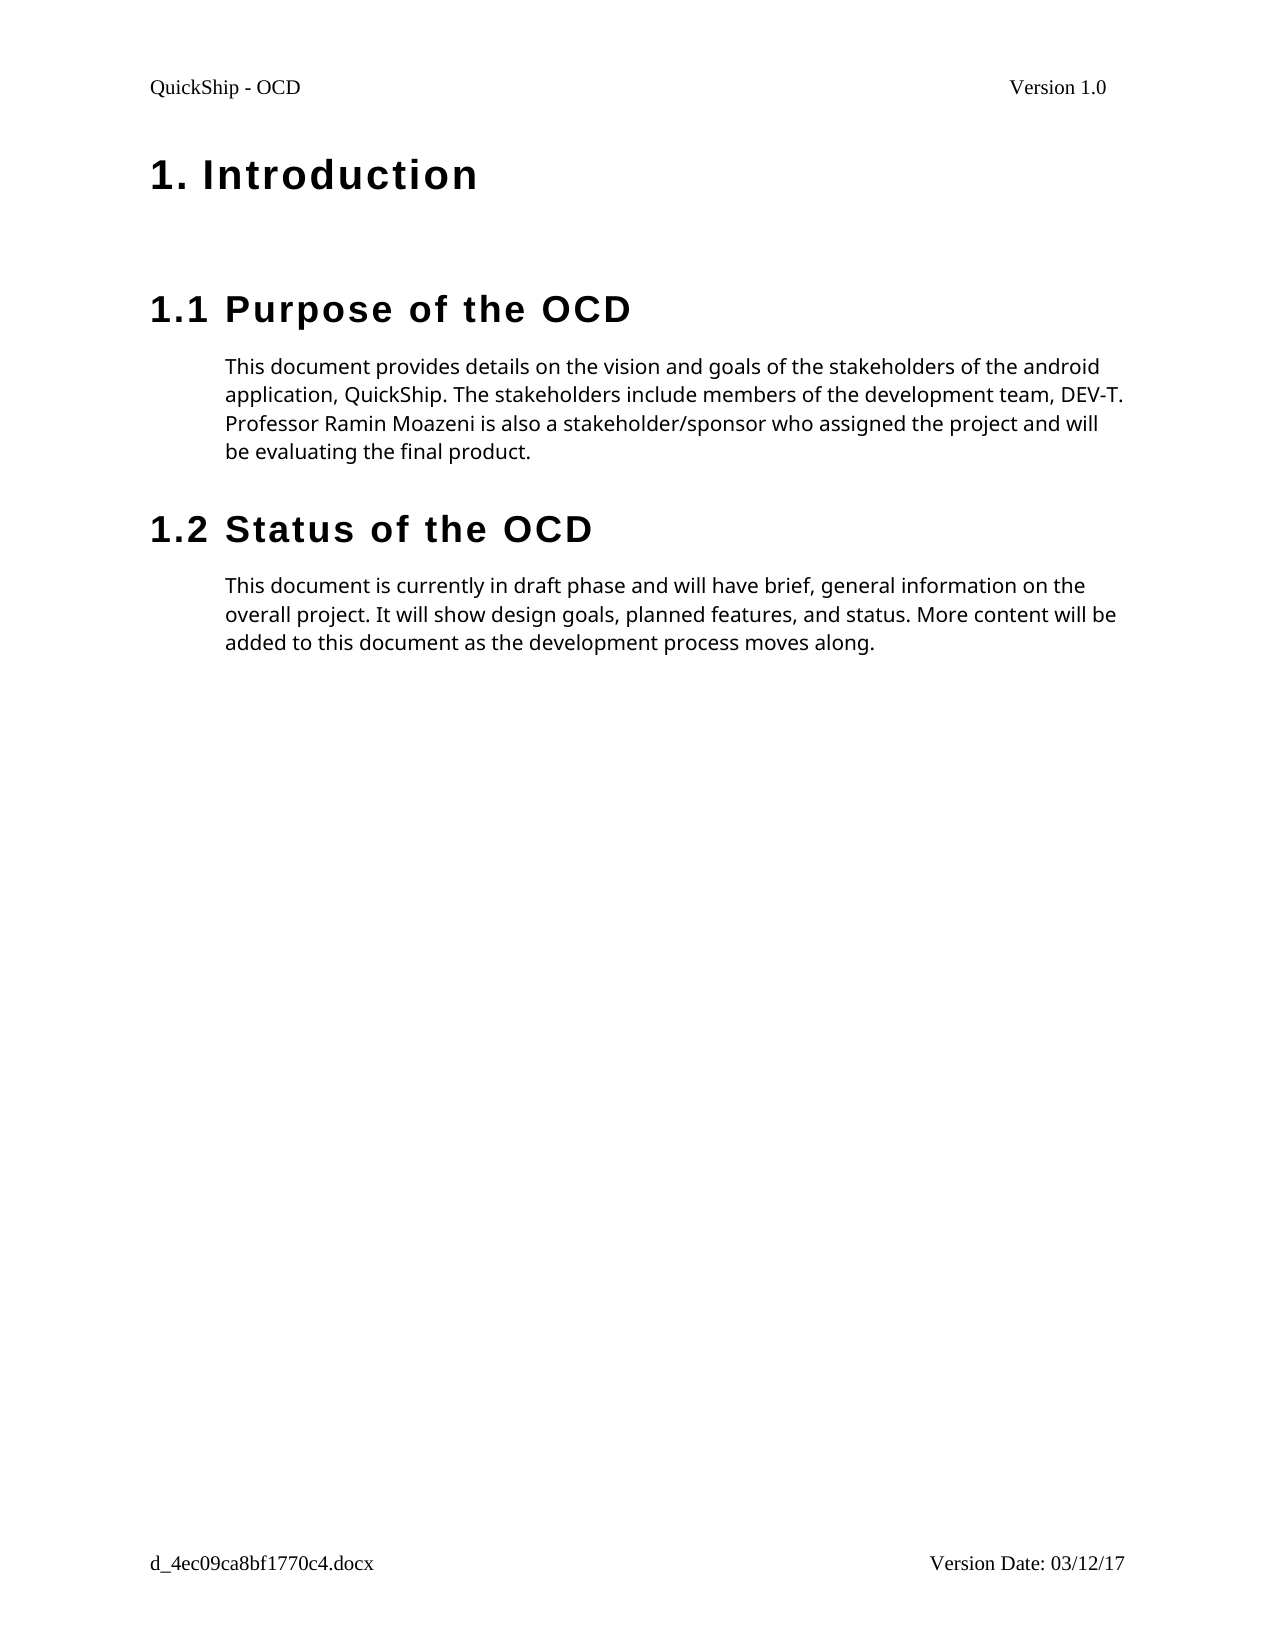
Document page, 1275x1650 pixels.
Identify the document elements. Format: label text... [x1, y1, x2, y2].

subtitle Status of the OCD [150, 507, 1125, 550]
subtitle Introduction [150, 150, 1125, 198]
subtitle Purpose of the OCD [150, 287, 1125, 330]
text This document provides details on the vision and goals of the stakeholders of the android application, QuickShip. The stakeholders include members of the development team, DEV-T. Professor Ramin Moazeni is also a stakeholder/sponsor who assigned the project and will be evaluating the final product. [225, 352, 1125, 466]
text This document is currently in draft phase and will have brief, general information on the overall project. It will show design goals, planned features, and status. More content will be added to this document as the development process moves along. [225, 571, 1125, 657]
